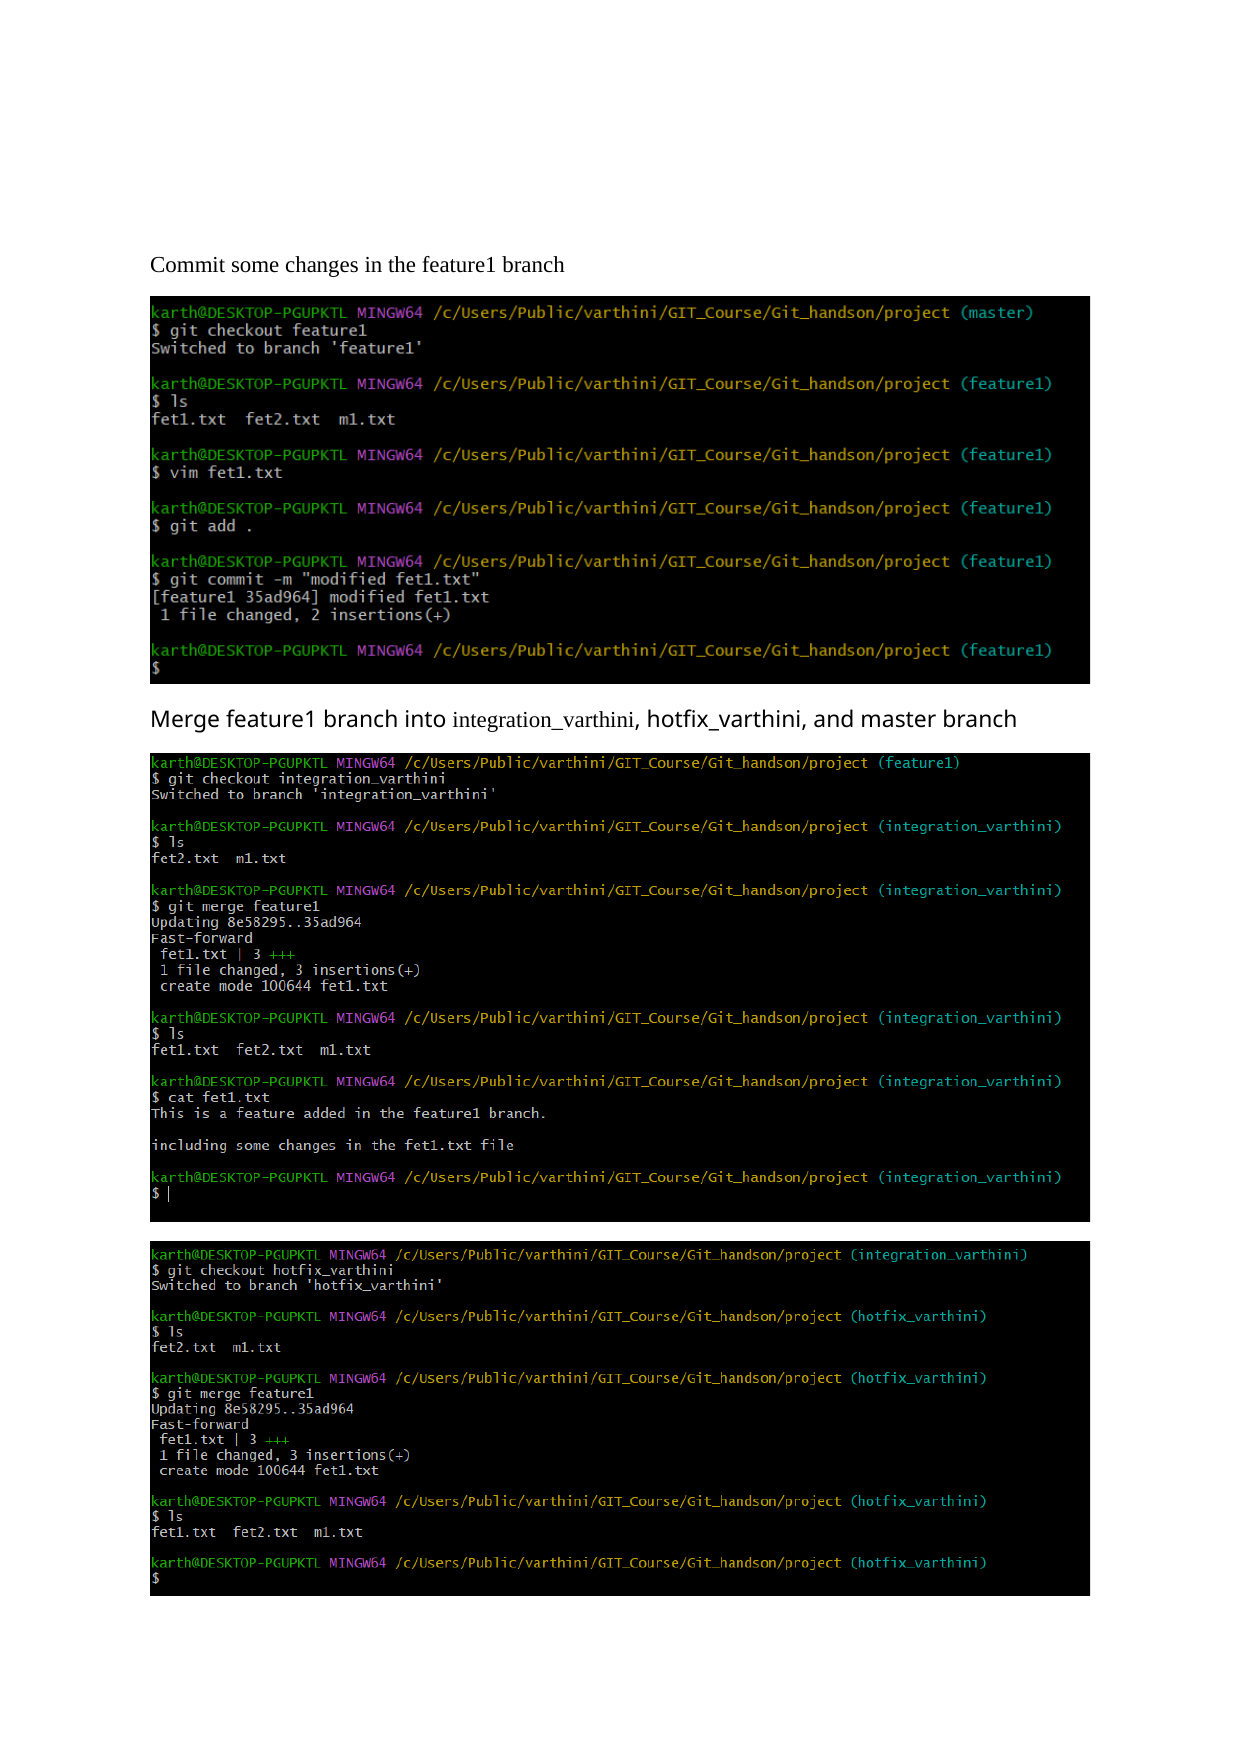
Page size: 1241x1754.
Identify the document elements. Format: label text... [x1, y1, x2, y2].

picture [150, 296, 1091, 684]
text Commit some changes in the feature1 branch [150, 251, 1090, 277]
picture [150, 753, 1091, 1222]
text Merge feature1 branch into integration_varthini, hotfix_varthini, and master branch [150, 703, 1090, 734]
picture [150, 1241, 1091, 1596]
